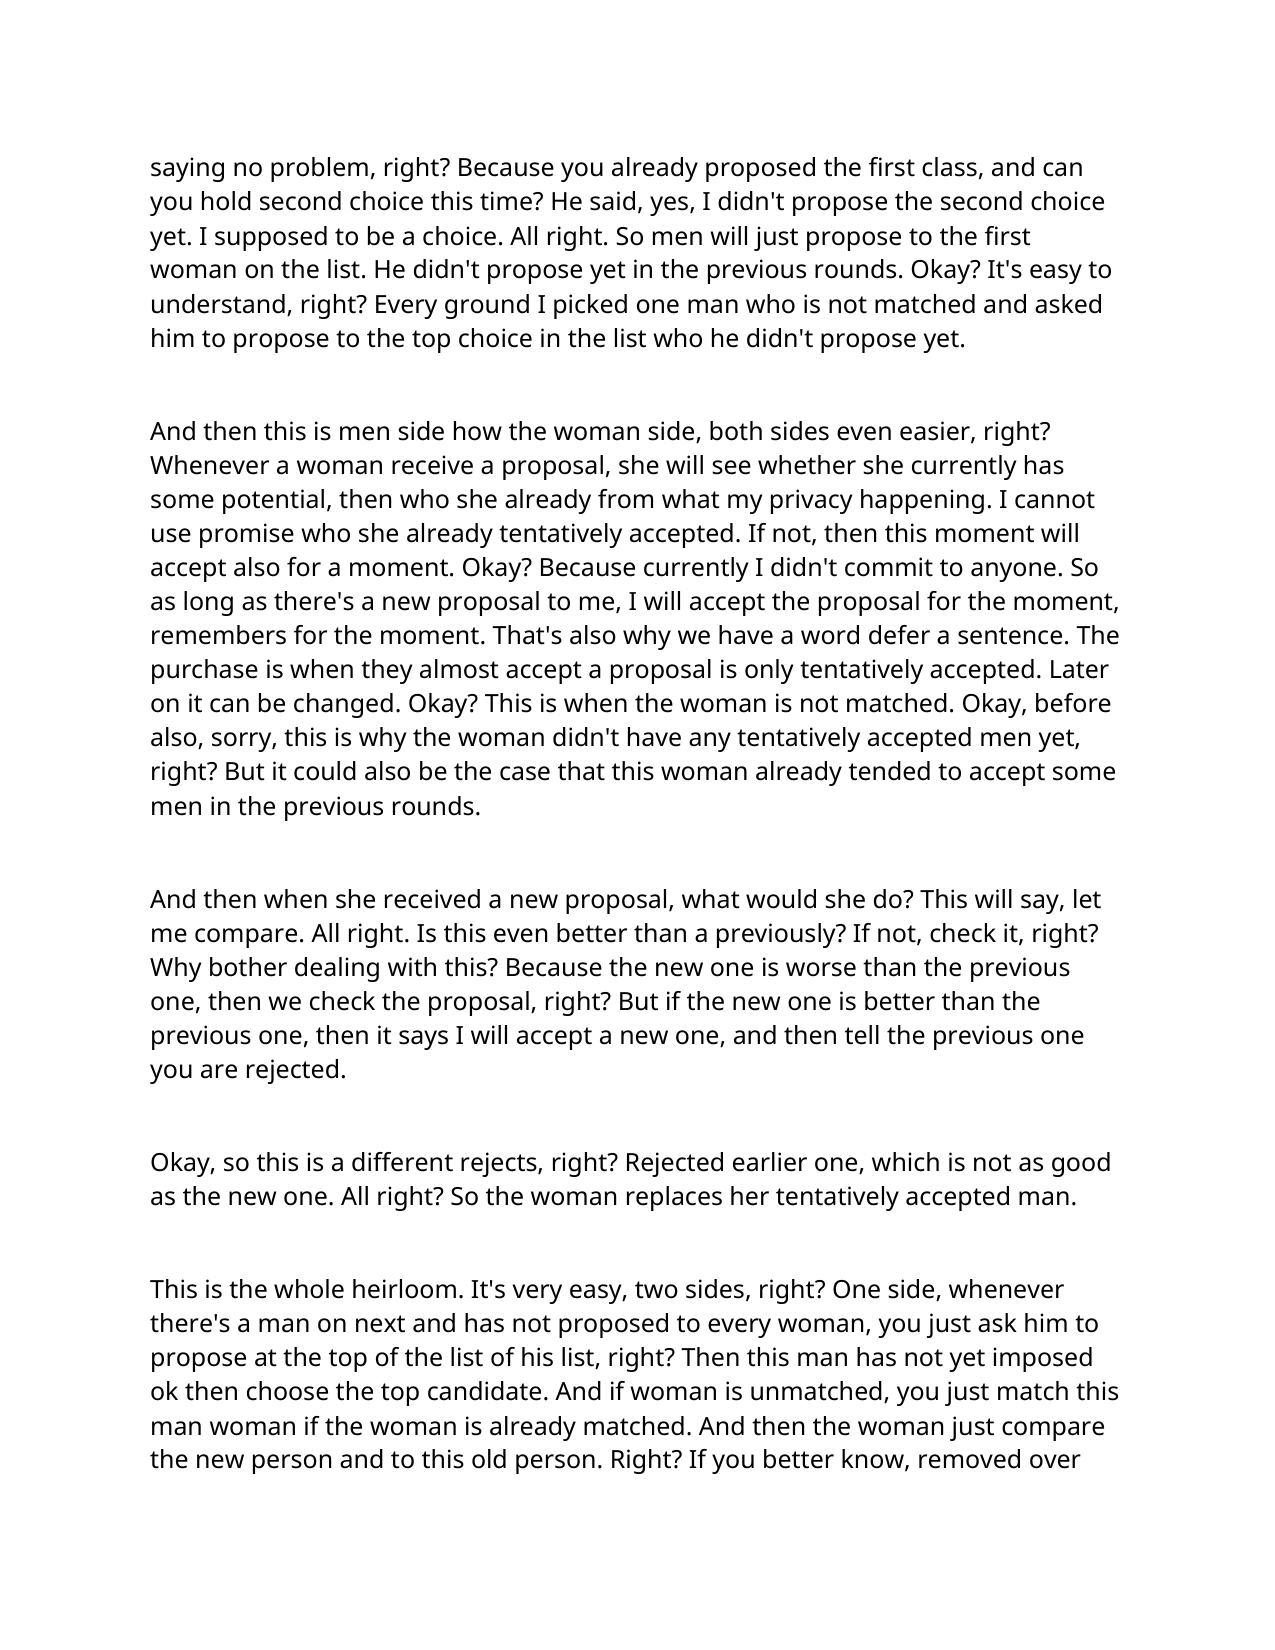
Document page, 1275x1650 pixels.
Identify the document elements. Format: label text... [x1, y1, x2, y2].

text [150, 1238, 1125, 1476]
text And then this is men side how the woman side, both sides even easier, right? Whenever a woman receive a proposal, she will see whether she currently has some potential, then who she already from what my privacy happening. I cannot use promise who she already tentatively accepted. If not, then this moment will accept also for a moment. Okay? Because currently I didn't commit to anyone. So as long as there's a new proposal to me, I will accept the proposal for the moment, remembers for the moment. That's also why we have a word defer a sentence. The purchase is when they almost accept a proposal is only tentatively accepted. Later on it can be changed. Okay? This is when the woman is not matched. Okay, before also, sorry, this is why the woman didn't have any tentatively accepted men yet, right? But it could also be the case that this woman already tended to accept some men in the previous rounds. [150, 379, 1125, 822]
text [150, 150, 1125, 354]
text Okay, so this is a different rejects, right? Rejected earlier one, which is not as good as the new one. All right? So the woman replaces her tentatively accepted man. [150, 1111, 1125, 1213]
text And then when she received a new proposal, what would she do? This will say, let me compare. All right. Is this even better than a previously? If not, check it, right? Why bother dealing with this? Because the new one is worse than the previous one, then we check the proposal, right? But if the new one is better than the previous one, then it says I will accept a new one, and then tell the previous one you are rejected. [150, 847, 1125, 1086]
